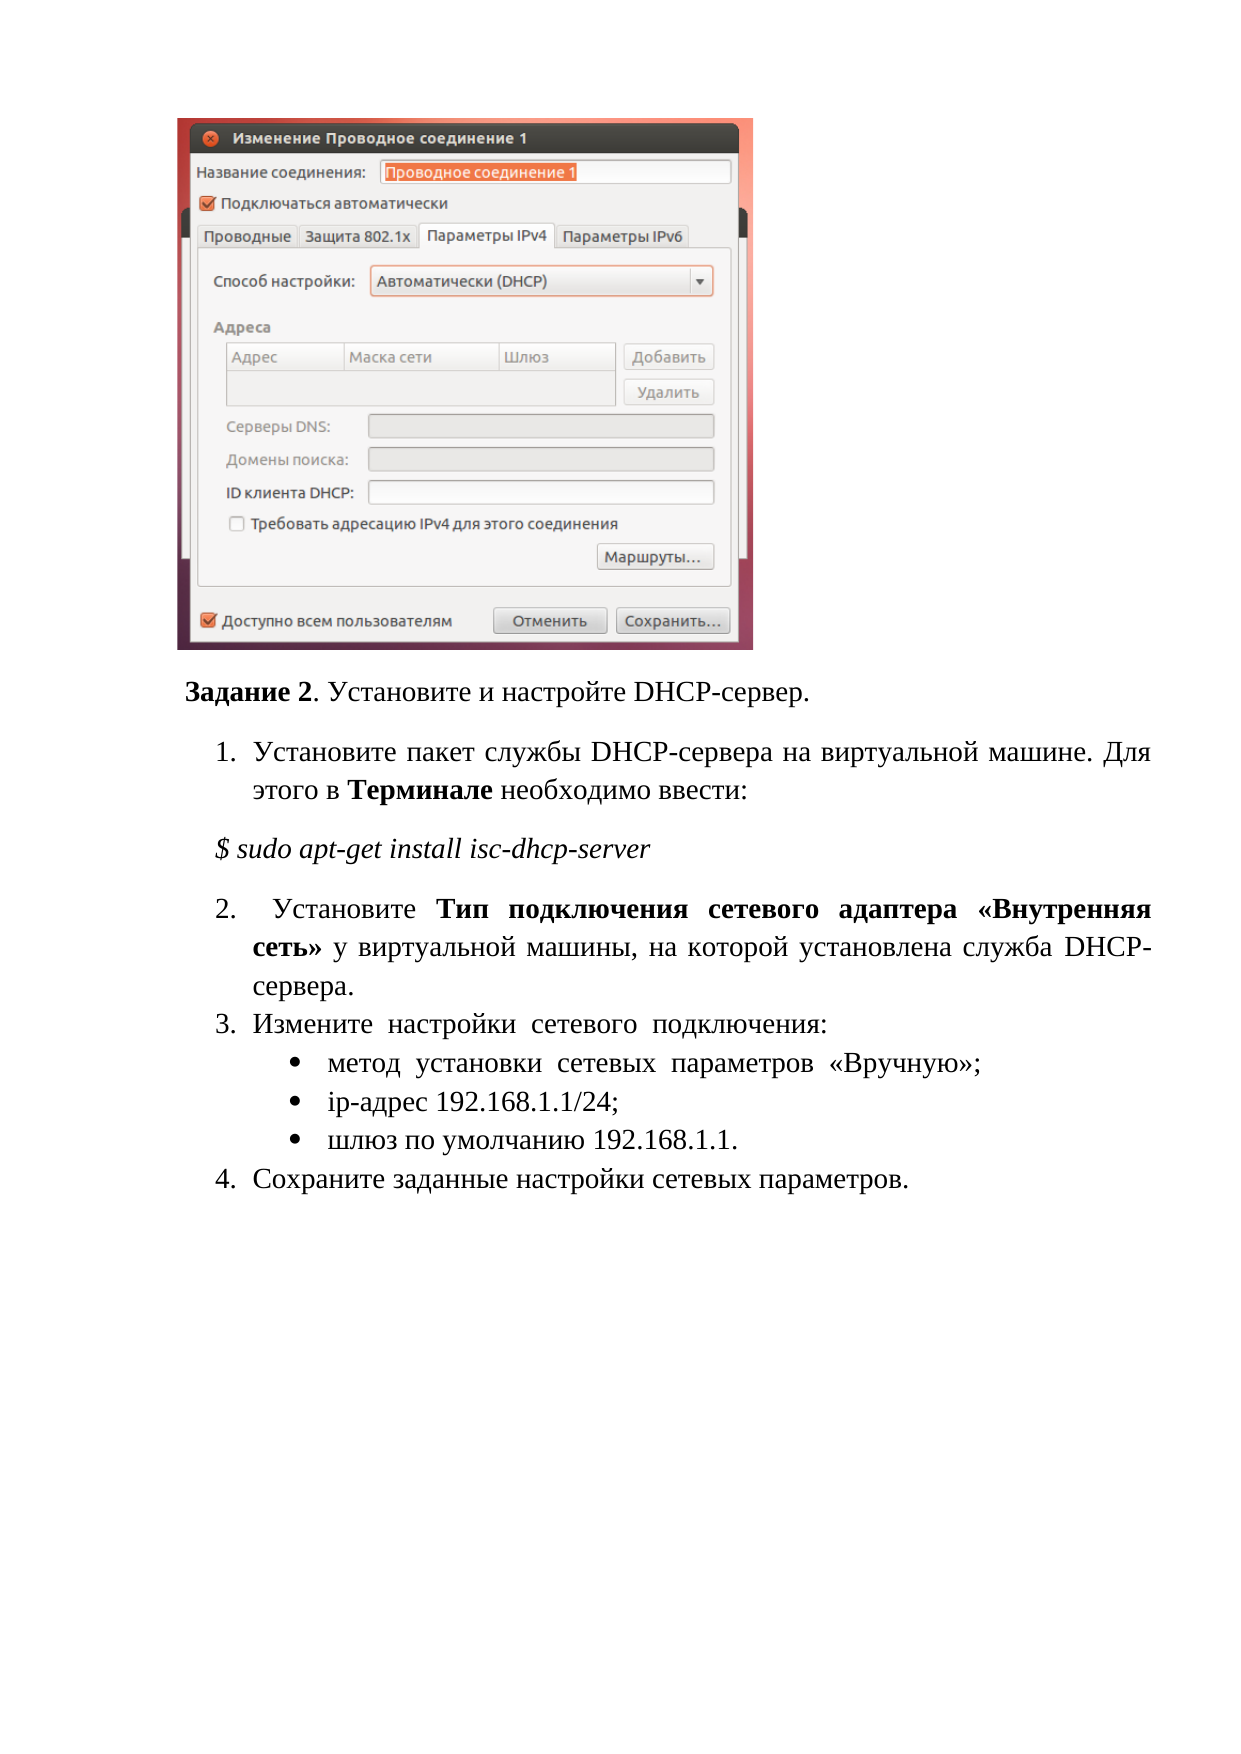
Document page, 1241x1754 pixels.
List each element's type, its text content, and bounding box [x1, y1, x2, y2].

picture [177, 118, 754, 650]
list шлюз по умолчанию 192.168.1.1. [290, 1122, 1152, 1156]
list Сохраните заданные настройки сетевых параметров. [215, 1161, 1152, 1195]
list Установите пакет службы DHCP-сервера на виртуальной машине. Для этого в Терминале необходимо ввести: [215, 734, 1152, 806]
list метод установки сетевых параметров «Вручную»; [290, 1045, 1152, 1079]
text $ sudo apt-get install isc-dhcp-server [215, 832, 1152, 865]
list ip-адрес 192.168.1.1/24; [290, 1084, 1152, 1117]
list Установите Тип подключения сетевого адаптера «Внутренняя сеть» у виртуальной машины, на которой установлена служба DHCP-сервера. [215, 891, 1152, 1002]
list Измените настройки сетевого подключения: [215, 1007, 1152, 1040]
text Задание 2. Установите и настройте DHCP-сервер. [177, 674, 1152, 708]
